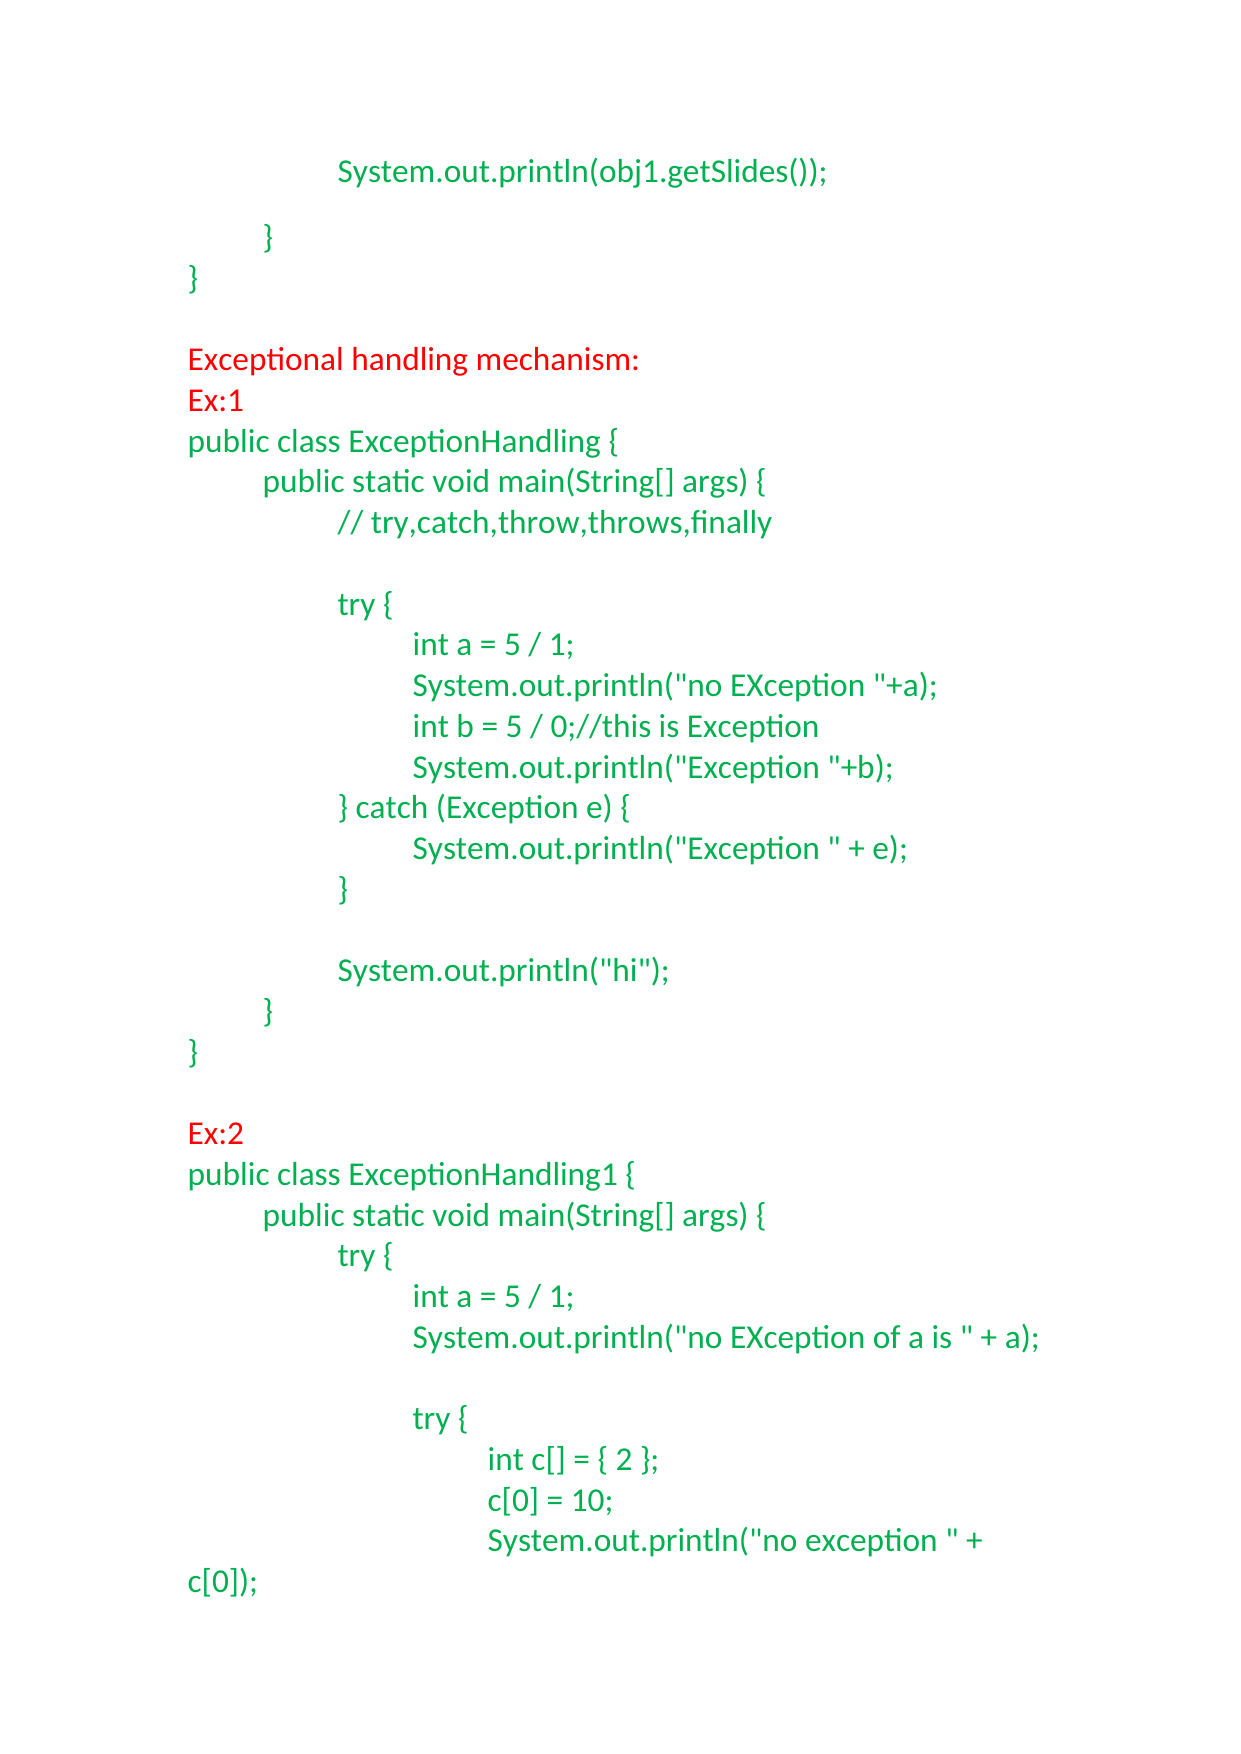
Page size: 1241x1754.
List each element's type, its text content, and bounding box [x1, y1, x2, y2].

list // try,catch,throw,throws,finally [187, 501, 1053, 542]
list System.out.println("no EXception of a is " + a); [187, 1316, 1053, 1357]
list try { [187, 1234, 1053, 1275]
list } [187, 216, 1053, 257]
list public static void main(String[] args) { [187, 461, 1053, 501]
list } catch (Exception e) { [187, 786, 1053, 827]
list System.out.println(obj1.getSlides()); [187, 150, 1053, 191]
list c[0] = 10; [187, 1479, 1053, 1519]
list Exceptional handling mechanism: [187, 338, 1053, 379]
list } [187, 1031, 1053, 1071]
list int a = 5 / 1; [187, 623, 1053, 664]
list } [187, 868, 1053, 908]
list int c[] = { 2 }; [187, 1438, 1053, 1479]
list try { [187, 583, 1053, 623]
list System.out.println("no EXception "+a); [187, 664, 1053, 705]
list } [187, 257, 1053, 298]
list int b = 5 / 0;//this is Exception [187, 705, 1053, 746]
list public static void main(String[] args) { [187, 1194, 1053, 1234]
list System.out.println("no exception " + c[0]); [187, 1519, 1053, 1601]
list int a = 5 / 1; [187, 1275, 1053, 1316]
list System.out.println("Exception "+b); [187, 746, 1053, 786]
list System.out.println("Exception " + e); [187, 827, 1053, 868]
list Ex:2 [187, 1112, 1053, 1153]
list public class ExceptionHandling { [187, 420, 1053, 461]
list Ex:1 [187, 379, 1053, 420]
list } [187, 990, 1053, 1031]
list System.out.println("hi"); [187, 949, 1053, 990]
list public class ExceptionHandling1 { [187, 1153, 1053, 1194]
list try { [187, 1397, 1053, 1438]
